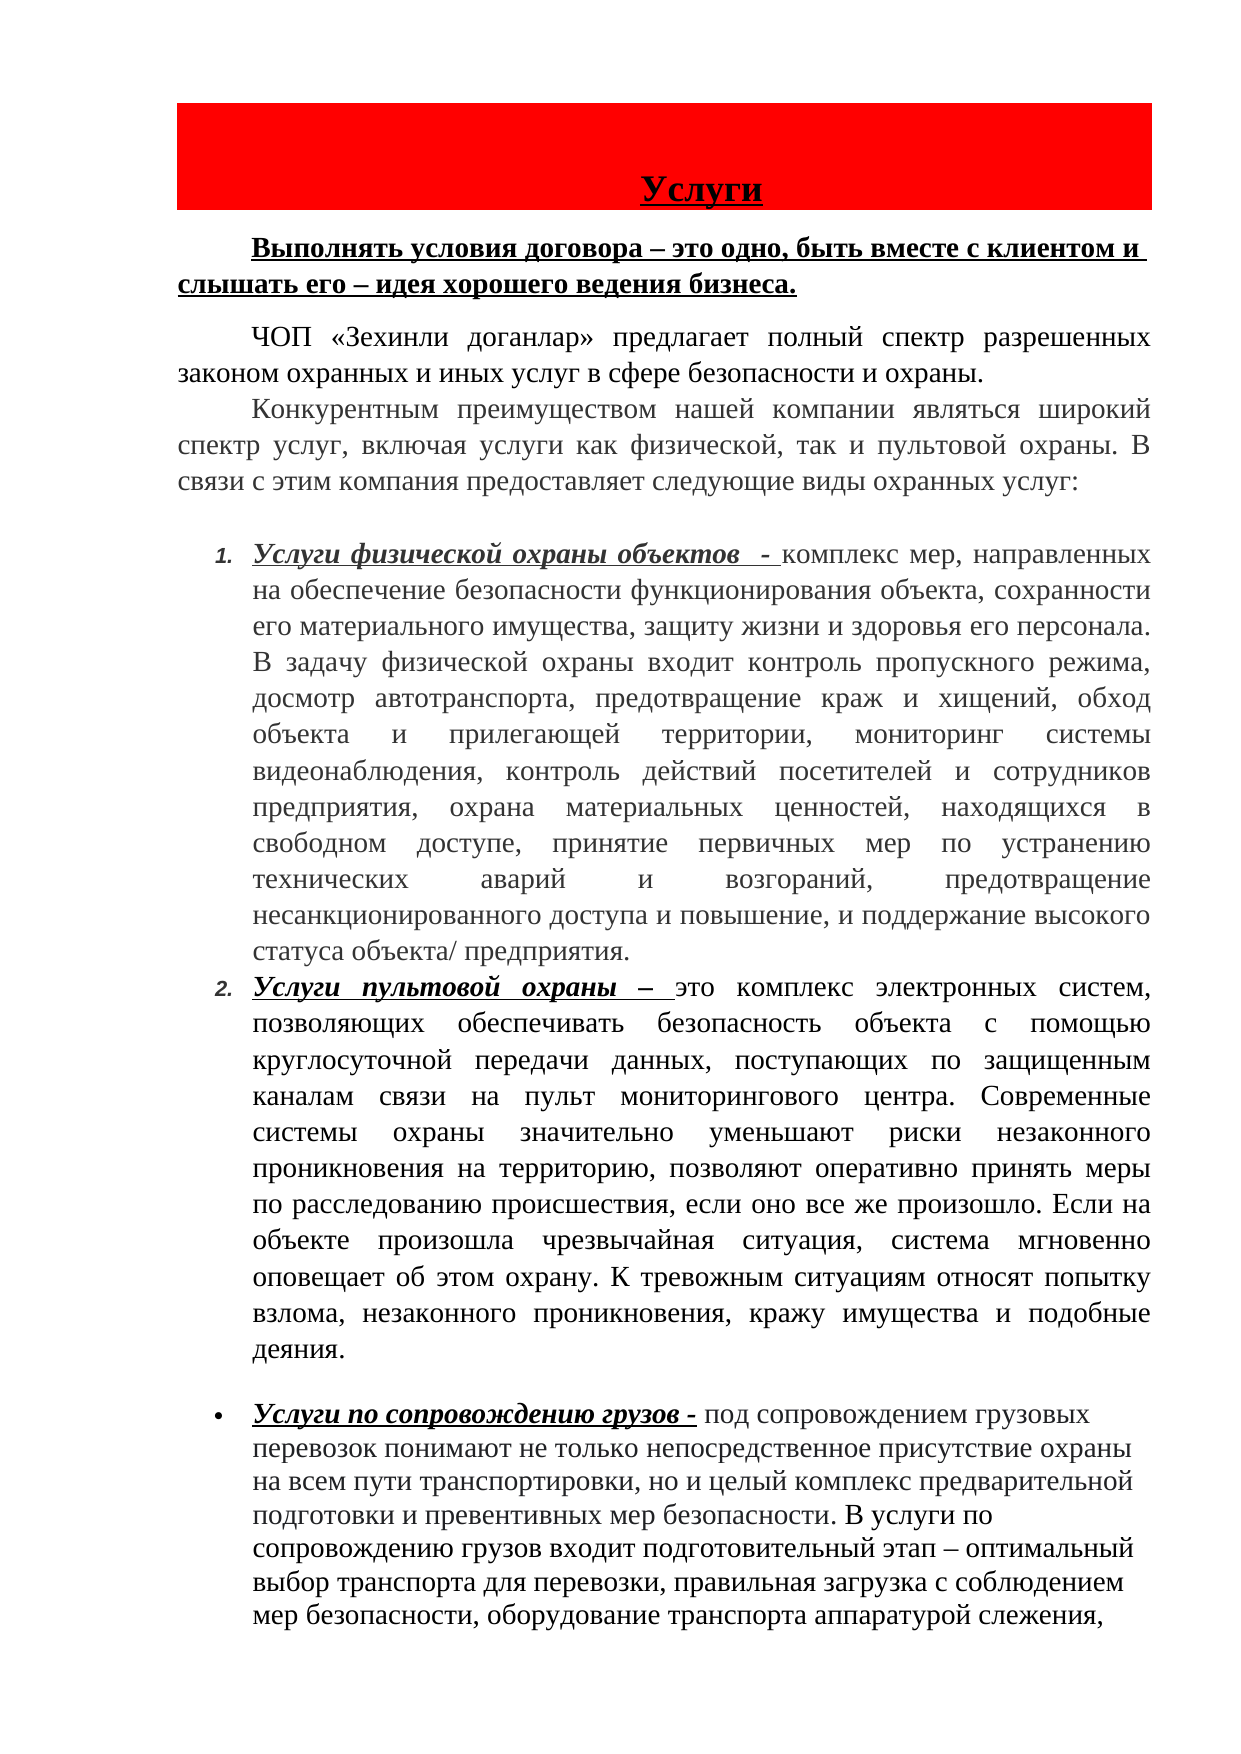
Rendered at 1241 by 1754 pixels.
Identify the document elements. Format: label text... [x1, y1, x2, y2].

text Выполнять условия договора – это одно, быть вместе с клиентом и слышать его – идея хорошего ведения бизнеса. [177, 230, 1152, 299]
text ЧОП «Зехинли доганлар» предлагает полный спектр разрешенных законом охранных и иных услуг в сфере безопасности и охраны. [177, 319, 1152, 388]
list Услуги физической охраны объектов - комплекс мер, направленных на обеспечение безопасности функционирования объекта, сохранности его материального имущества, защиту жизни и здоровья его персонала. В задачу физической охраны входит контроль пропускного режима, досмотр автотранспорта, предотвращение краж и хищений, обход объекта и прилегающей территории, мониторинг системы видеонаблюдения, контроль действий посетителей и сотрудников предприятия, охрана материальных ценностей, находящихся в свободном доступе, принятие первичных мер по устранению технических аварий и возгораний, предотвращение несанкционированного доступа и повышение, и поддержание высокого статуса объекта/ предприятия. [215, 536, 1152, 967]
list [215, 1396, 1152, 1631]
text Конкурентным преимуществом нашей компании являться широкий спектр услуг, включая услуги как физической, так и пультовой охраны. В связи с этим компания предоставляет следующие виды охранных услуг: [177, 461, 1152, 497]
text Конкурентным преимуществом нашей компании являться широкий спектр услуг, включая услуги как физической, так и пультовой охраны. В связи с этим компания предоставляет следующие виды охранных услуг: [177, 391, 1152, 427]
list Услуги пультовой охраны – это комплекс электронных систем, позволяющих обеспечивать безопасность объекта с помощью круглосуточной передачи данных, поступающих по защищенным каналам связи на пульт мониторингового центра. Современные системы охраны значительно уменьшают риски незаконного проникновения на территорию, позволяют оперативно принять меры по расследованию происшествия, если оно все же произошло. Если на объекте произошла чрезвычайная ситуация, система мгновенно оповещает об этом охрану. К тревожным ситуациям относят попытку взлома, незаконного проникновения, кражу имущества и подобные деяния. [215, 969, 1152, 1364]
text Услуги [177, 167, 1152, 210]
